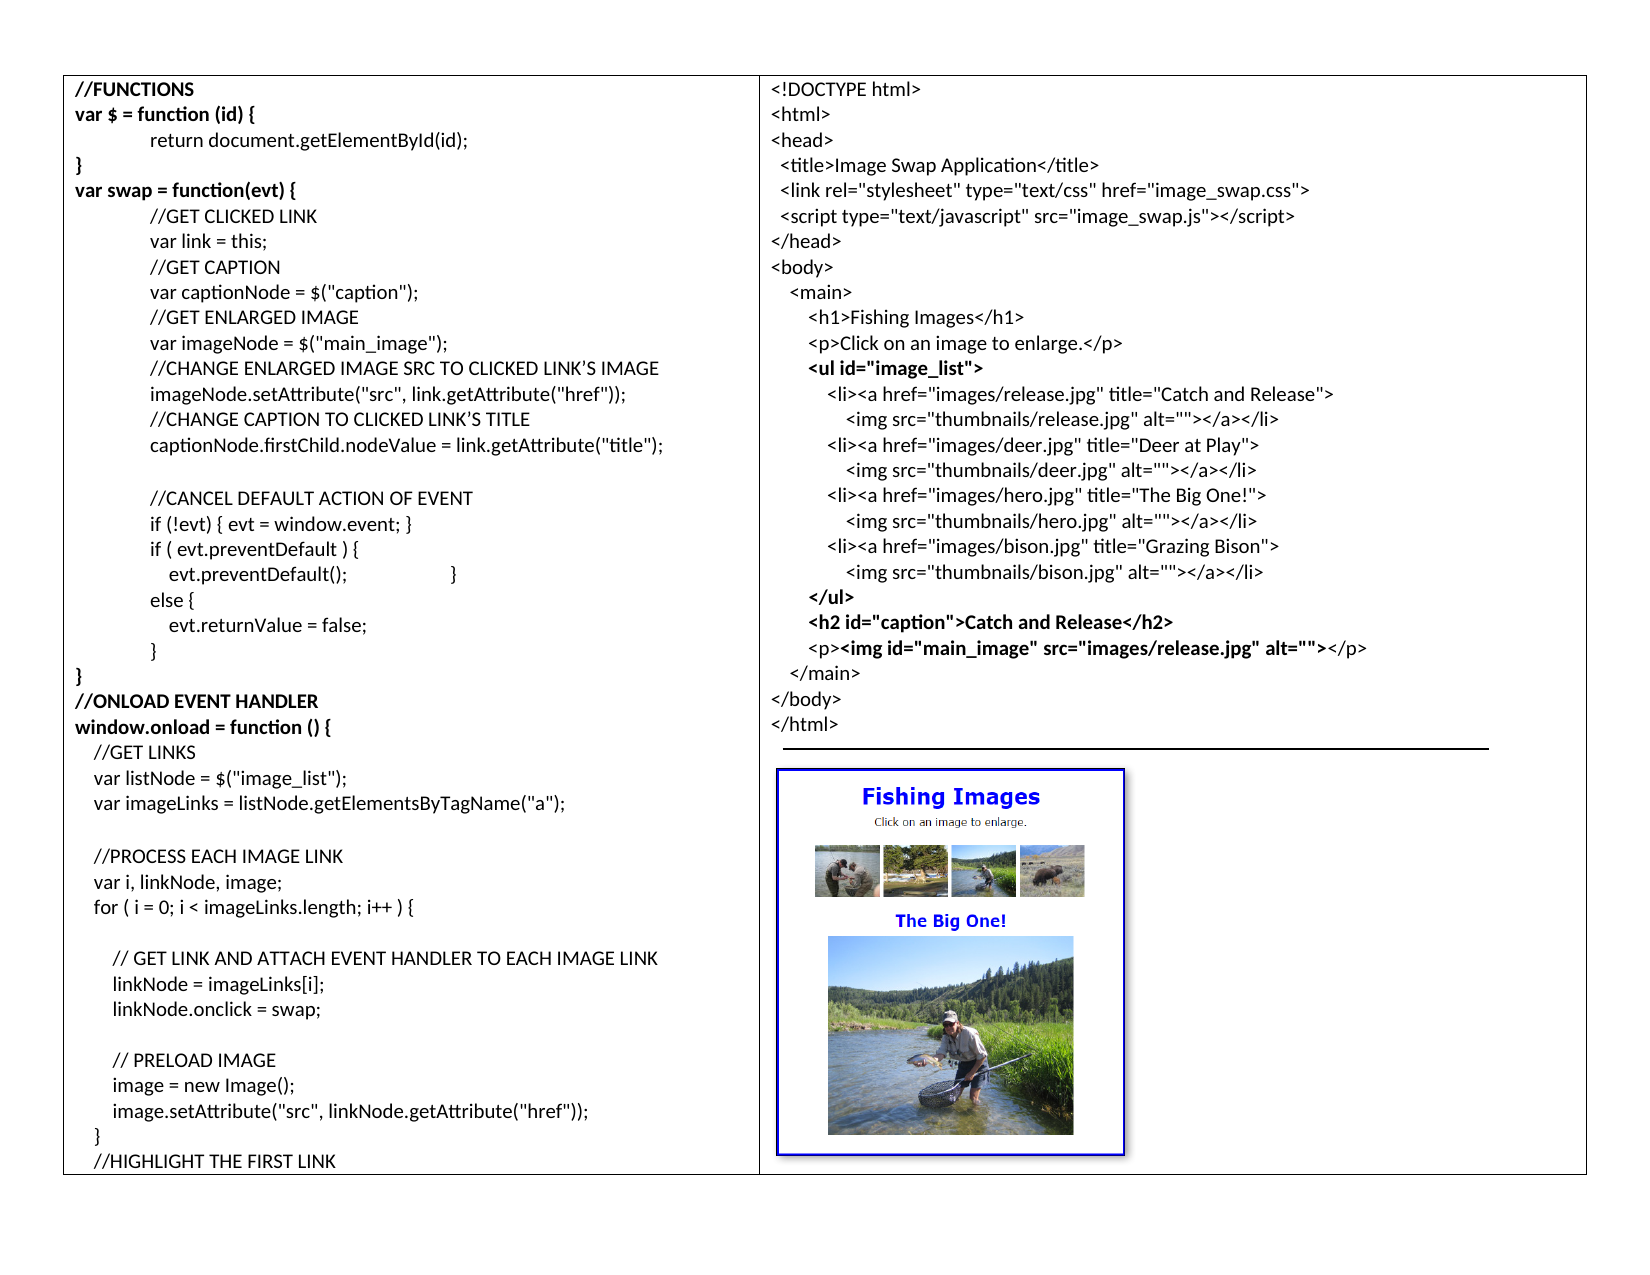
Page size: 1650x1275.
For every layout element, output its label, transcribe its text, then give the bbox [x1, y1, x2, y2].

picture [776, 768, 1125, 1156]
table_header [760, 76, 1586, 1174]
